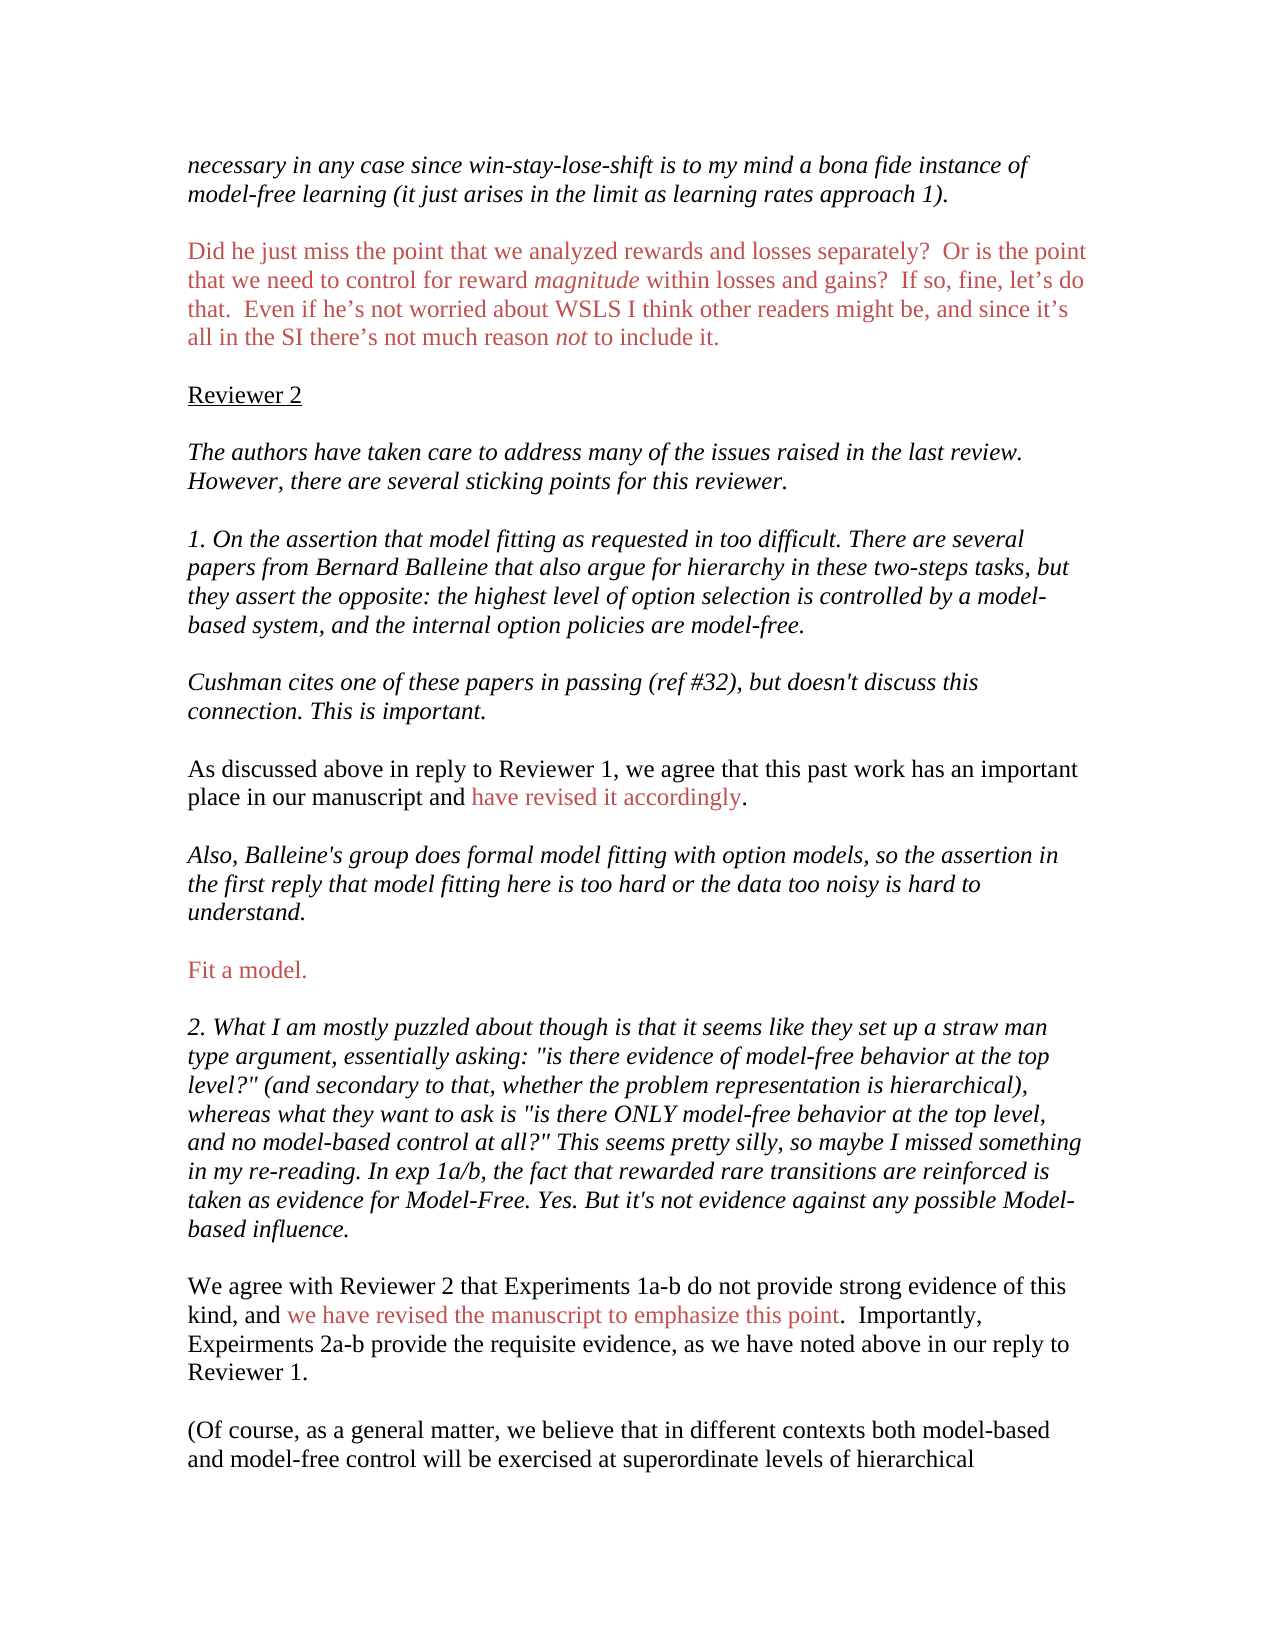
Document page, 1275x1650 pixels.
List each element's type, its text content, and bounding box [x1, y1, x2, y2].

text 2. What I am mostly puzzled about though is that it seems like they set up a straw man type argument, essentially asking: "is there evidence of model-free behavior at the top level?" (and secondary to that, whether the problem representation is hierarchical), whereas what they want to ask is "is there ONLY model-free behavior at the top level, and no model-based control at all?" This seems pretty silly, so maybe I missed something in my re-reading. In exp 1a/b, the fact that rewarded rare transitions are reinforced is taken as evidence for Model-Free. Yes. But it's not evidence against any possible Model-based influence. [187, 1012, 1087, 1242]
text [187, 150, 1087, 207]
text The authors have taken care to address many of the issues raised in the last review. However, there are several sticking points for this reviewer. [187, 437, 1087, 495]
text Fit a model. [187, 955, 1087, 984]
text Reviewer 2 [187, 380, 1087, 409]
text Also, Balleine's group does formal model fitting with option models, so the assertion in the first reply that model fitting here is too hard or the data too noisy is hard to understand. [187, 840, 1087, 926]
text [187, 1415, 1087, 1472]
text Cushman cites one of these papers in passing (ref #32), but doesn't discuss this connection. This is important. [187, 667, 1087, 725]
text Did he just miss the point that we analyzed rewards and losses separately? Or is the point that we need to control for reward magnitude within losses and gains? If so, fine, let’s do that. Even if he’s not worried about WSLS I think other readers might be, and since it’s all in the SI there’s not much reason not to include it. [187, 236, 1087, 351]
text 1. On the assertion that model fitting as requested in too difficult. There are several papers from Bernard Balleine that also argue for hierarchy in these two-steps tasks, but they assert the opposite: the highest level of option selection is controlled by a model-based system, and the internal option policies are model-free. [187, 524, 1087, 639]
text We agree with Reviewer 2 that Experiments 1a-b do not provide strong evidence of this kind, and we have revised the manuscript to emphasize this point. Importantly, Expeirments 2a-b provide the requisite evidence, as we have noted above in our reply to Reviewer 1. [187, 1271, 1087, 1386]
text As discussed above in reply to Reviewer 1, we agree that this past work has an important place in our manuscript and have revised it accordingly. [187, 754, 1087, 811]
